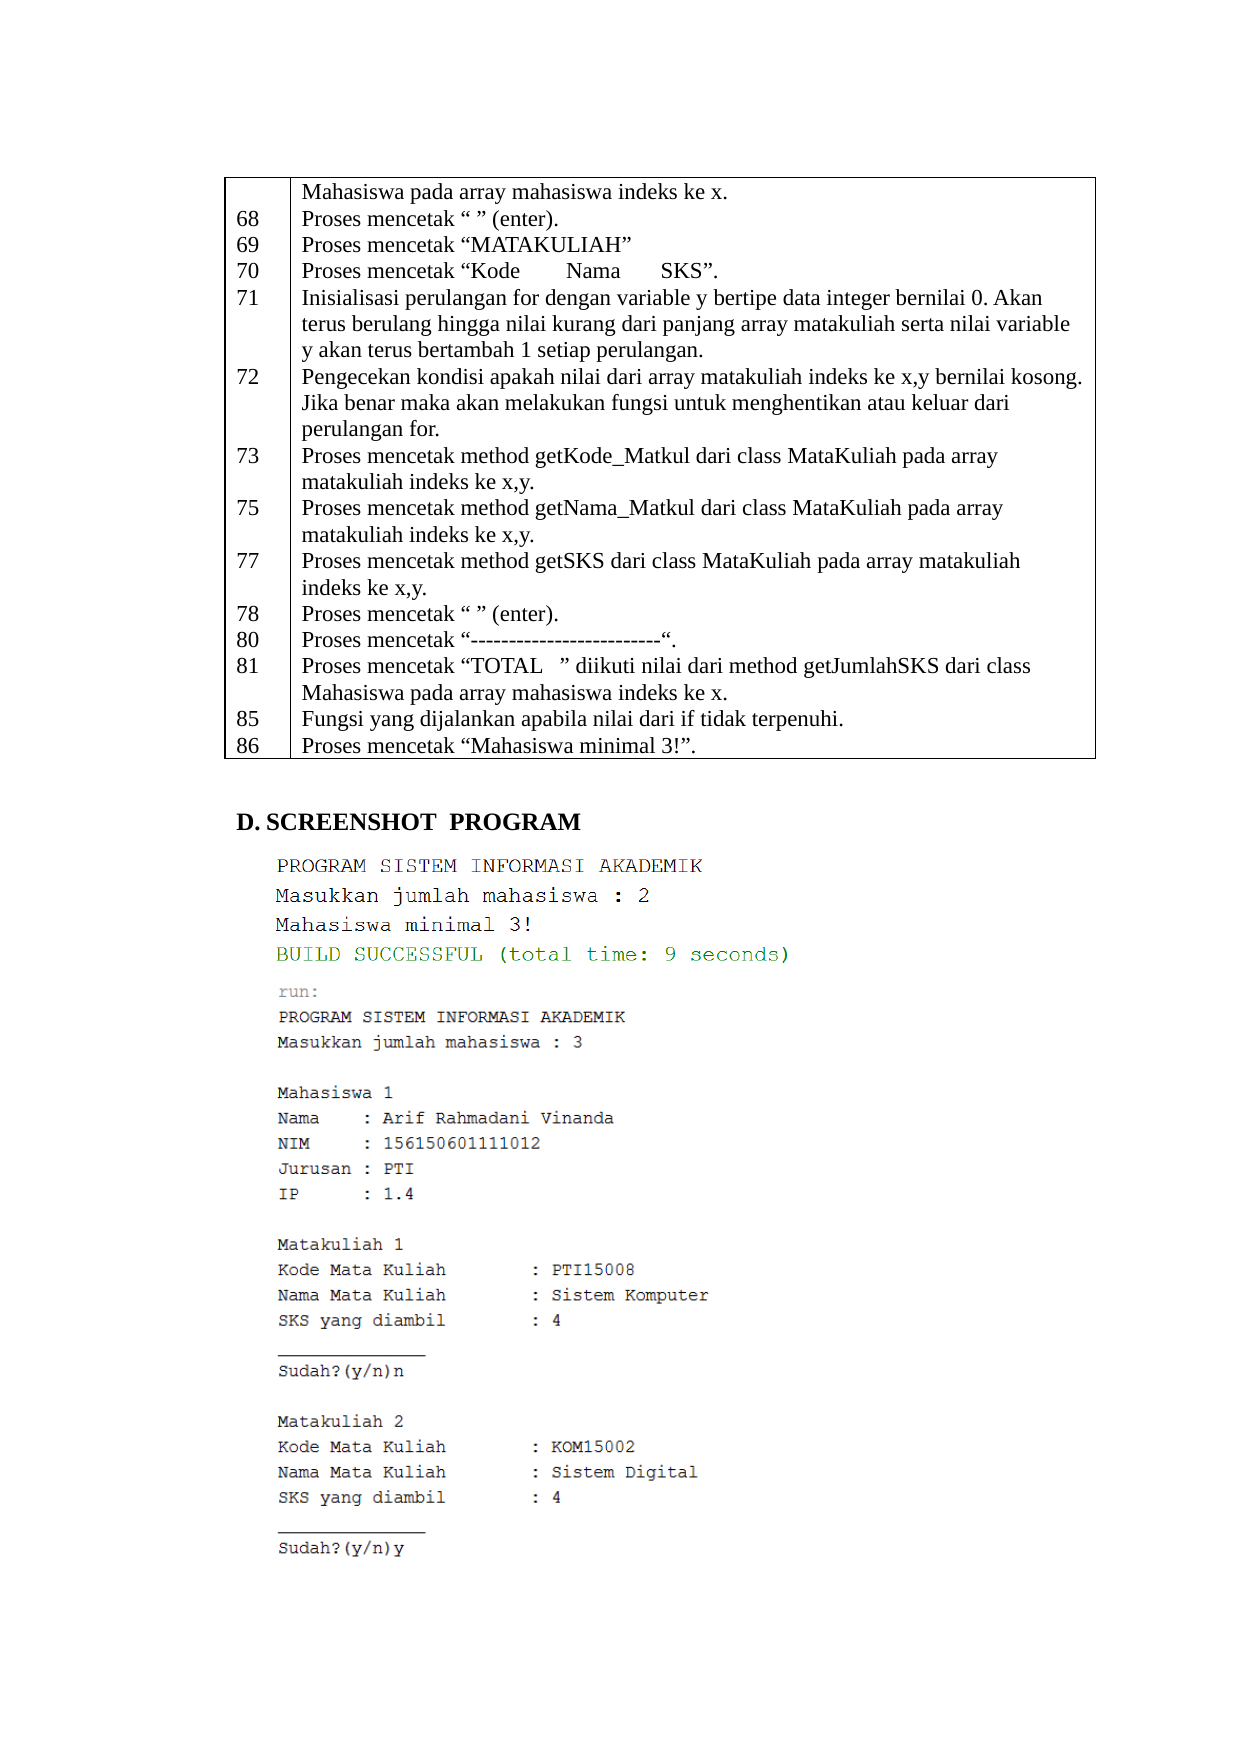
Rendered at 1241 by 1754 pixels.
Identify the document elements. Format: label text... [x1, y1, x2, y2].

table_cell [226, 178, 290, 758]
list SCREENSHOT PROGRAM [236, 807, 1063, 836]
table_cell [291, 178, 1095, 758]
picture [265, 847, 800, 1559]
